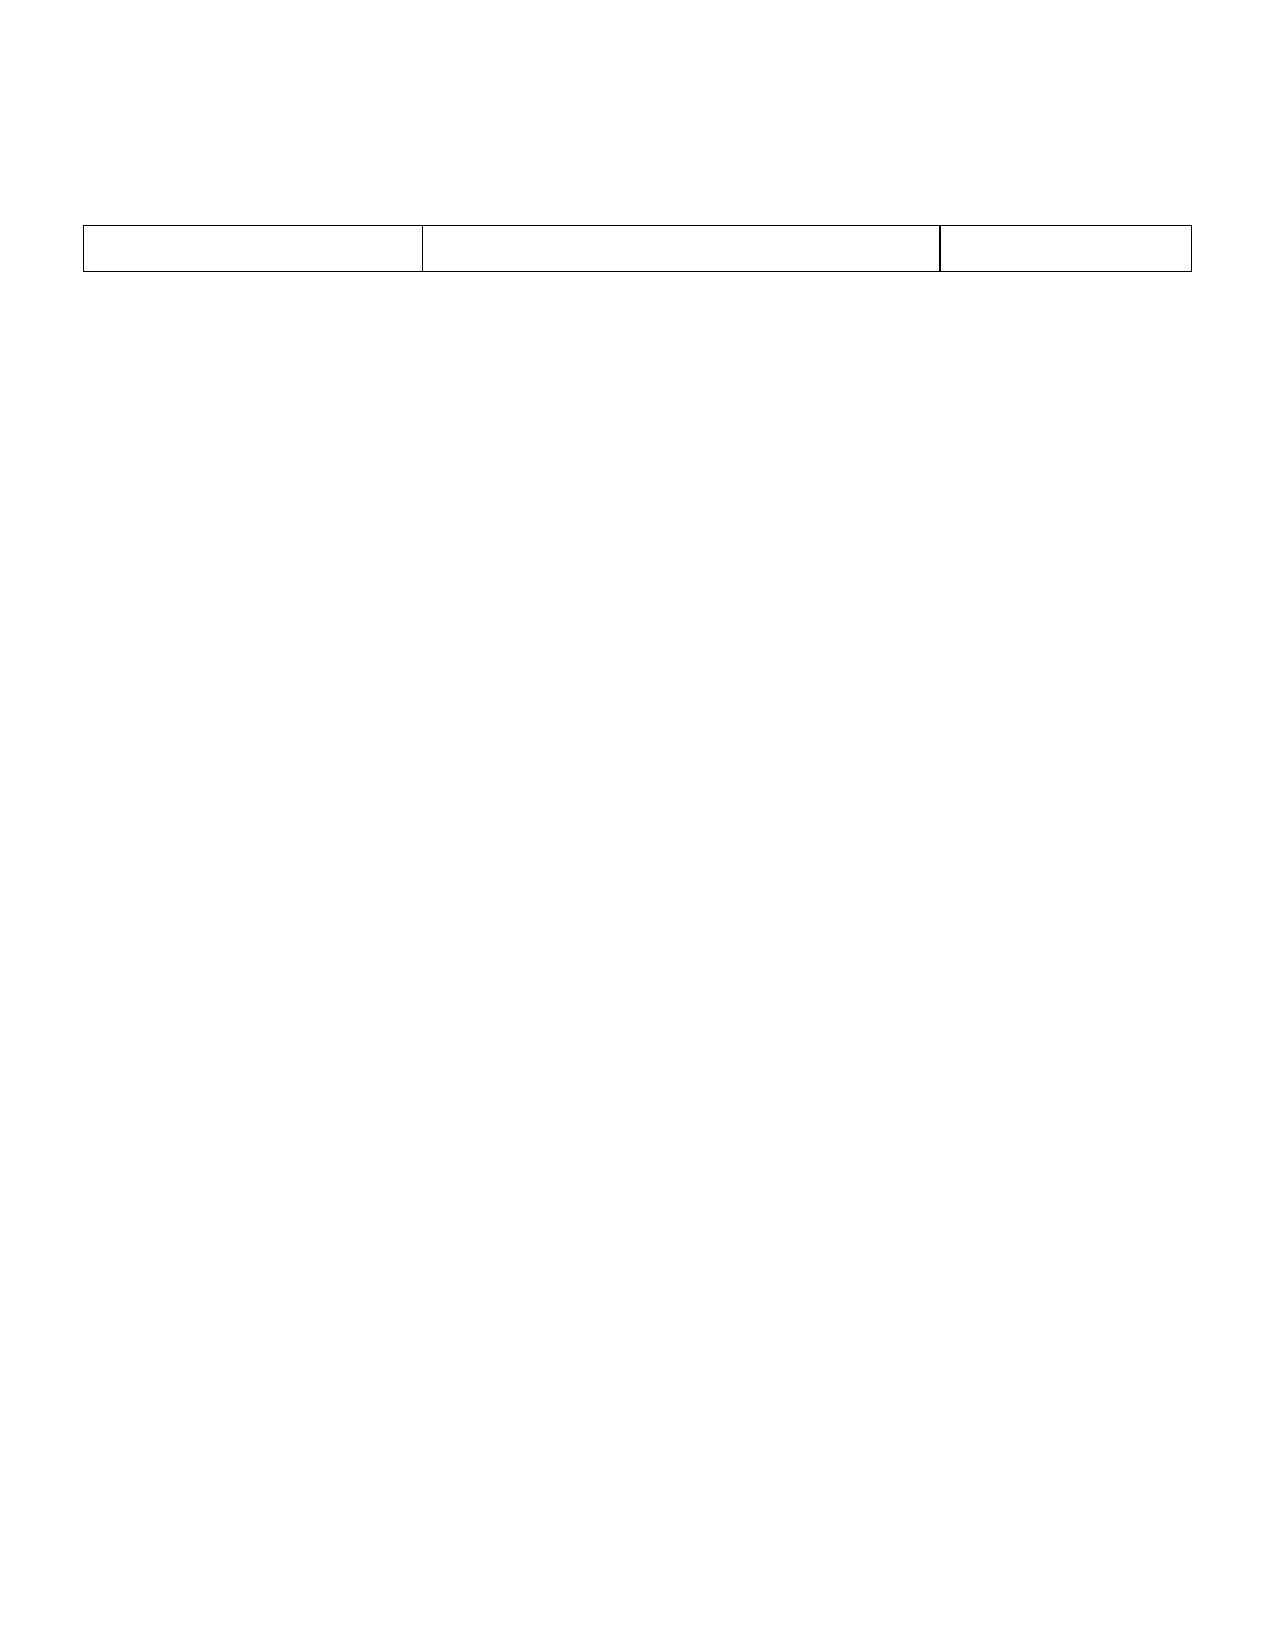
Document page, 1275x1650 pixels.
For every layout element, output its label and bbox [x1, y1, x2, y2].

table_cell [423, 226, 939, 271]
table_cell [84, 226, 422, 271]
table_cell [941, 226, 1191, 271]
